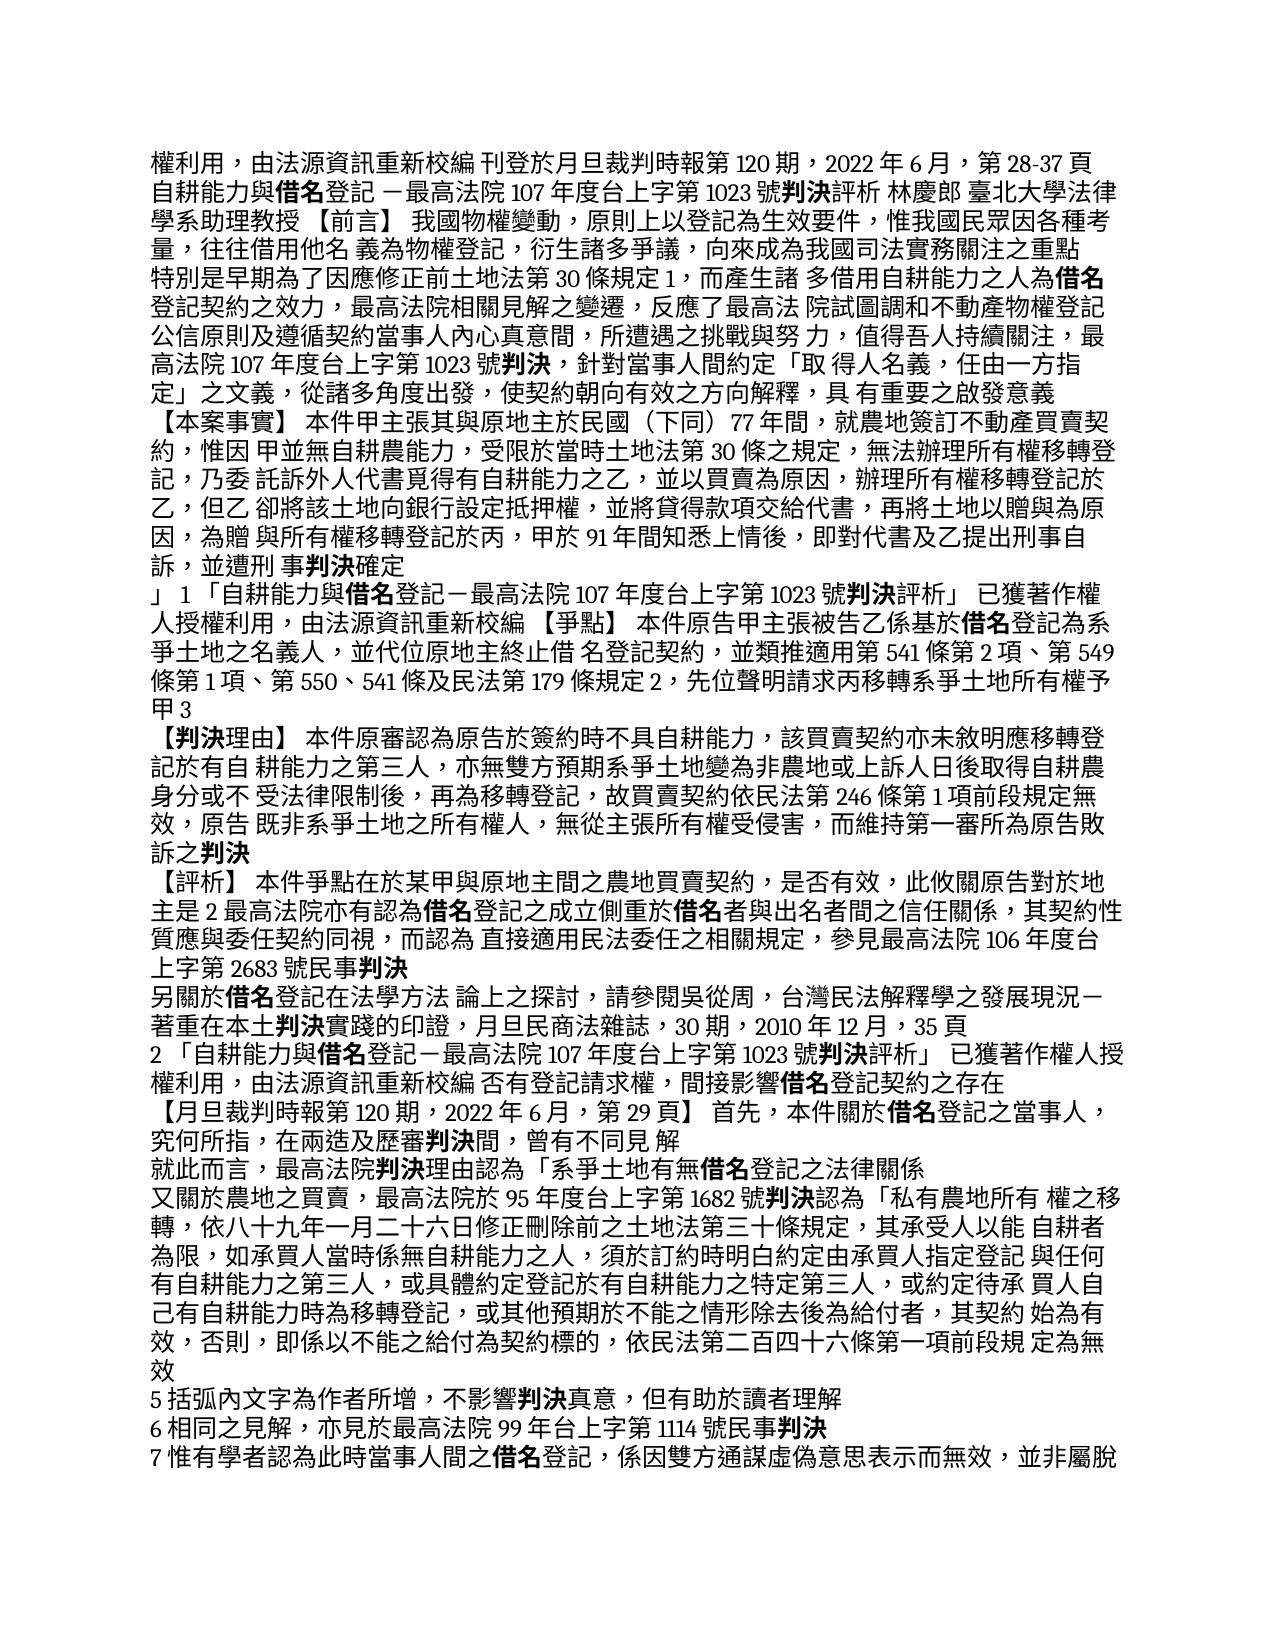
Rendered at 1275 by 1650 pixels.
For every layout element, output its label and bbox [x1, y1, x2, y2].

text [150, 150, 1125, 1472]
